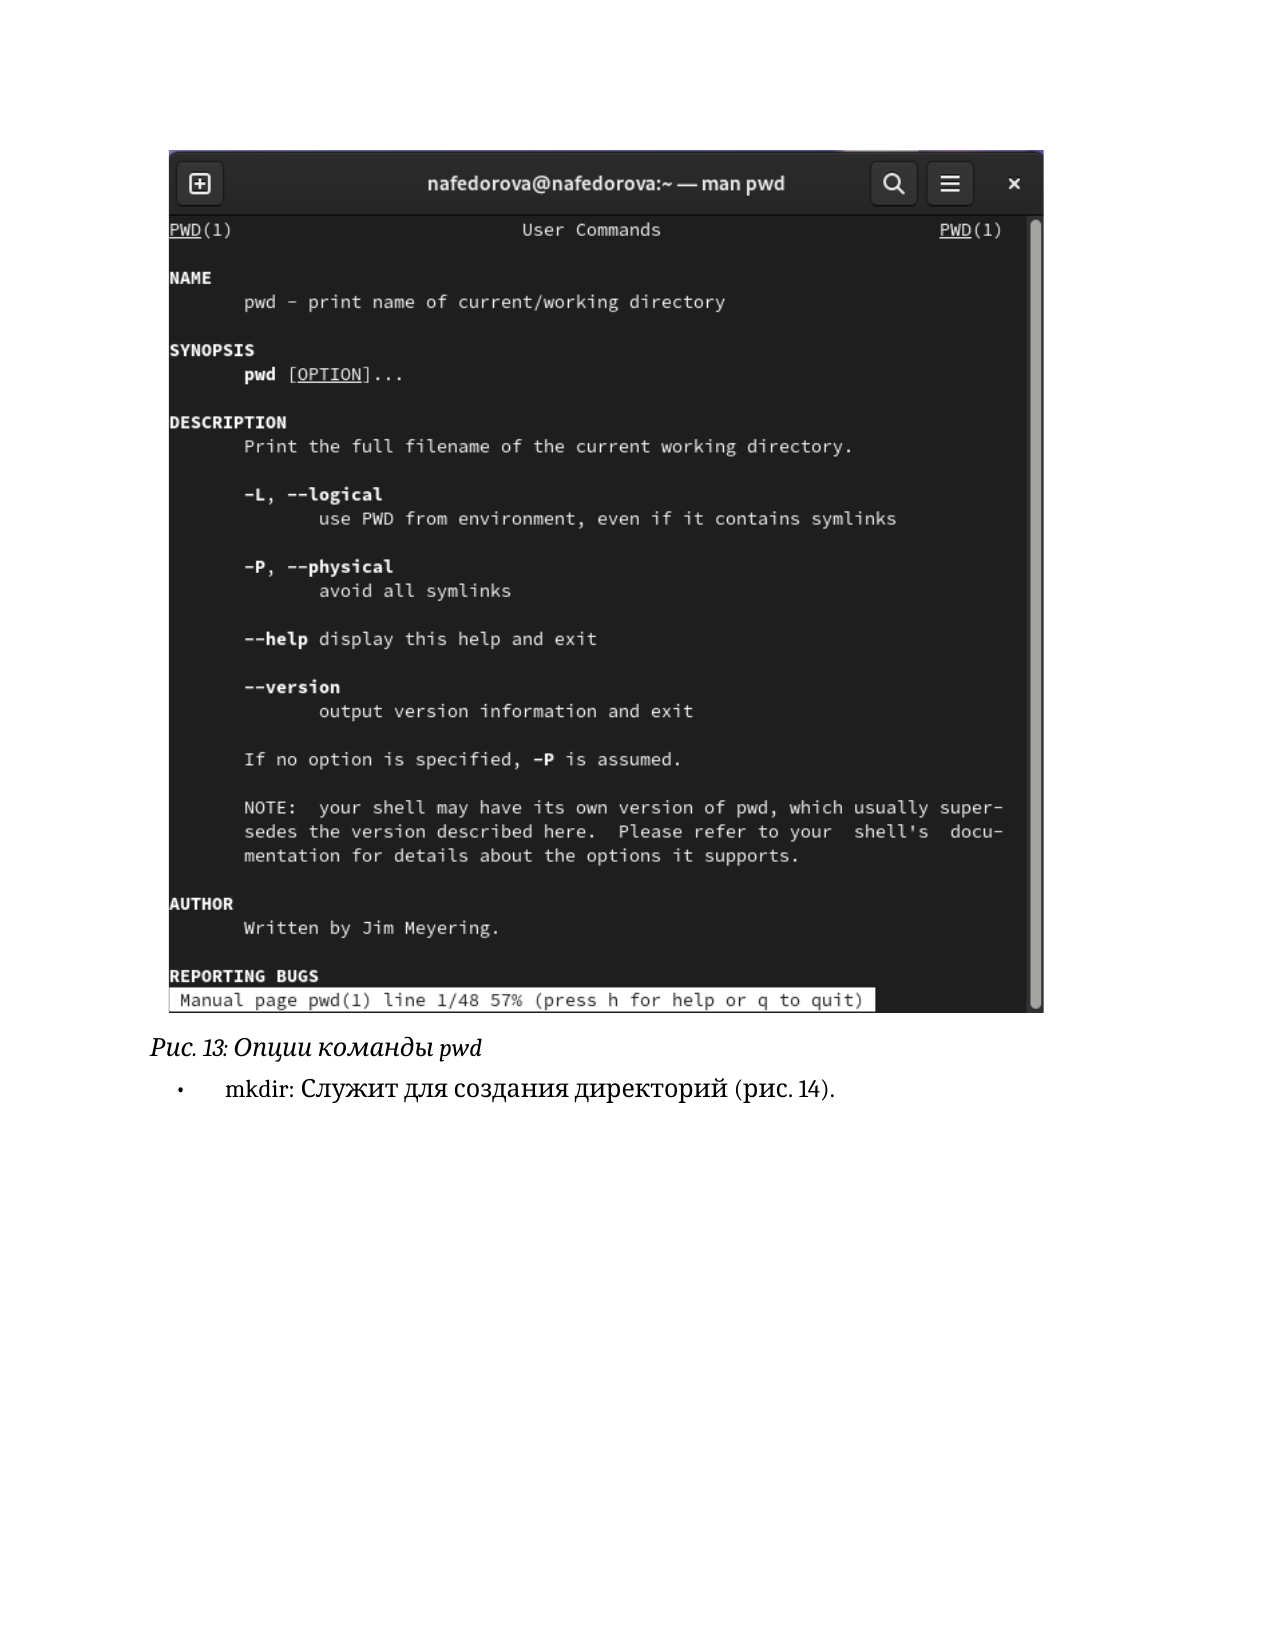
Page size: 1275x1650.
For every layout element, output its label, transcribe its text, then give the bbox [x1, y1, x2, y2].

list mkdir: Служит для создания директорий (рис. 14). [175, 1075, 1125, 1104]
text Рис. 13: Опции команды pwd [150, 1034, 1125, 1063]
picture [168, 150, 1044, 1013]
